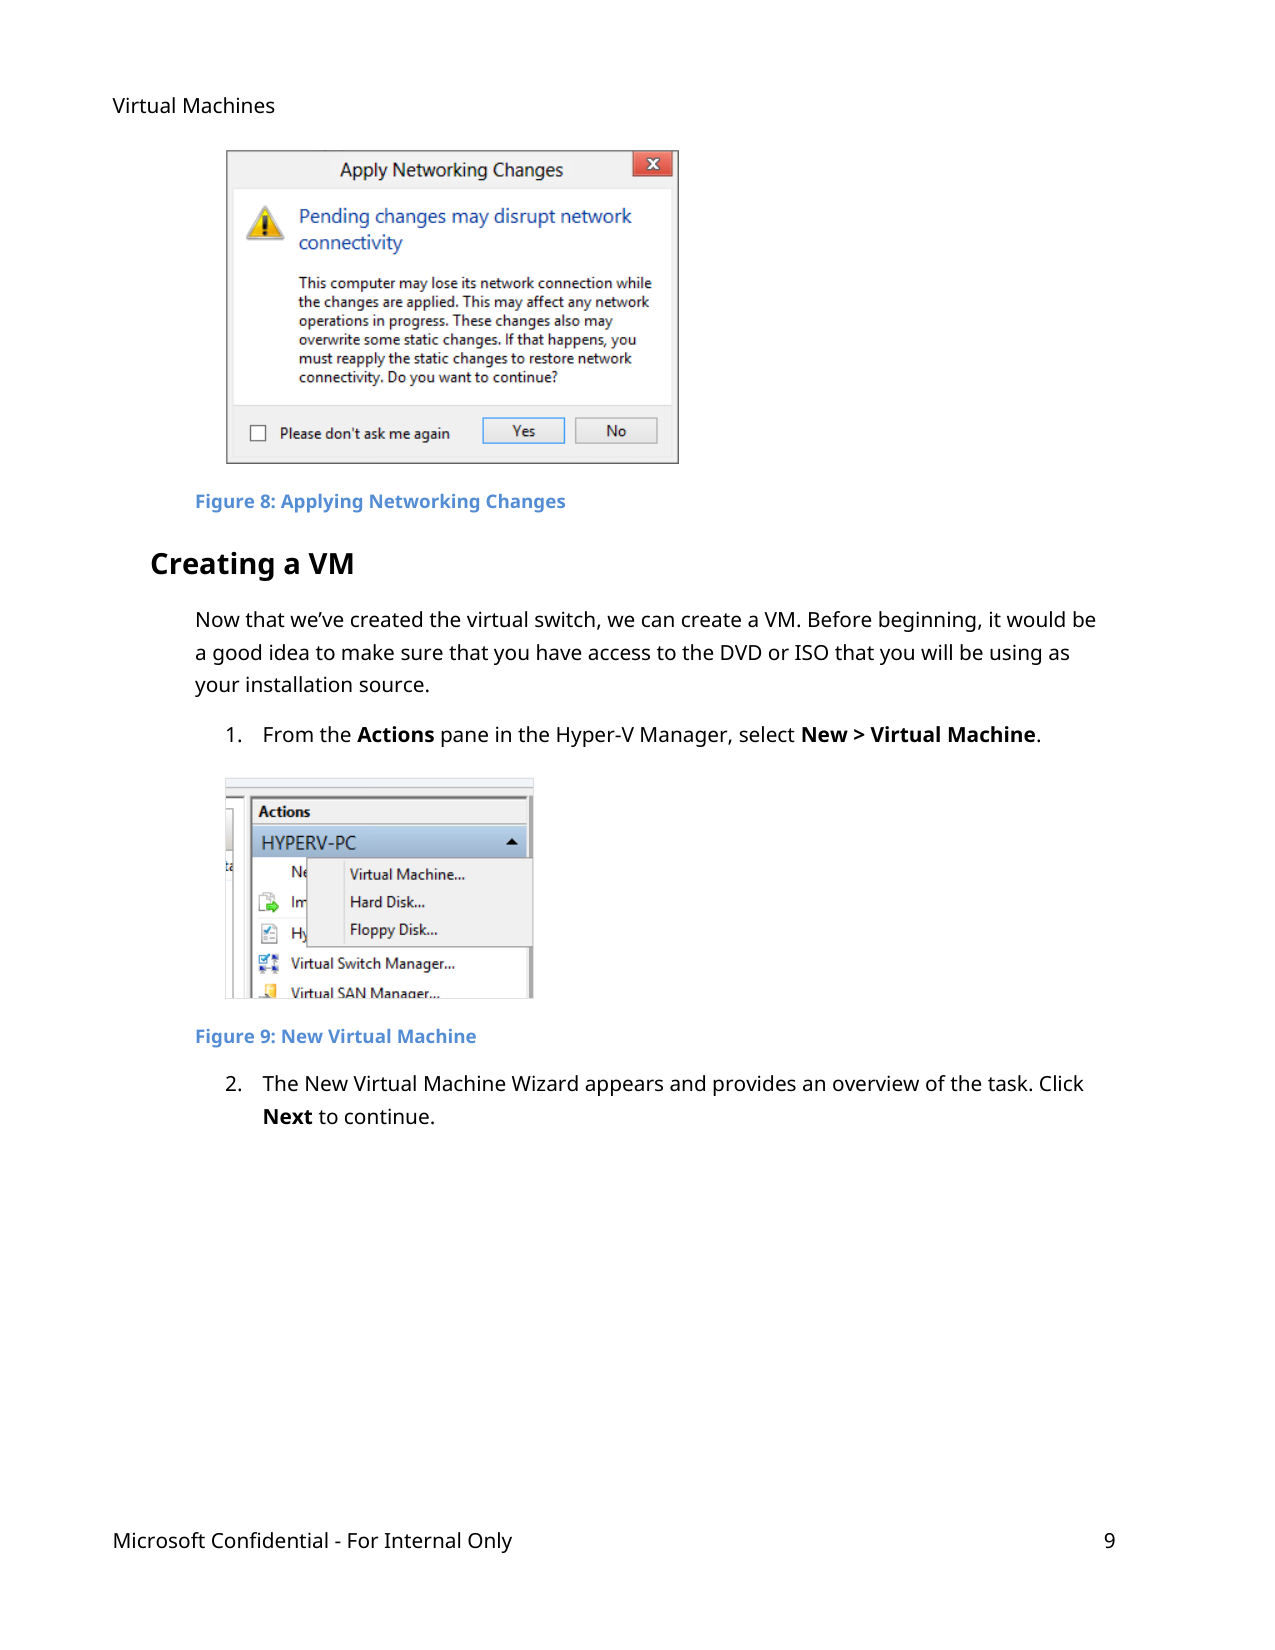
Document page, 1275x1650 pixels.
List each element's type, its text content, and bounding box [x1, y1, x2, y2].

text Figure 9: New Virtual Machine [195, 1024, 1125, 1049]
text Now that we’ve created the virtual switch, we can create a VM. Before beginning, it would be a good idea to make sure that you have access to the DVD or ISO that you will be using as your installation source. [195, 605, 1110, 699]
picture [226, 779, 533, 998]
subtitle Creating a VM [150, 543, 1125, 583]
list From the Actions pane in the Hyper-V Manager, select New > Virtual Machine. [225, 720, 1125, 748]
picture [225, 150, 679, 464]
list The New Virtual Machine Wizard appears and provides an overview of the task. Click Next to continue. [225, 1069, 1125, 1131]
text Figure 8: Applying Networking Changes [195, 489, 1125, 514]
